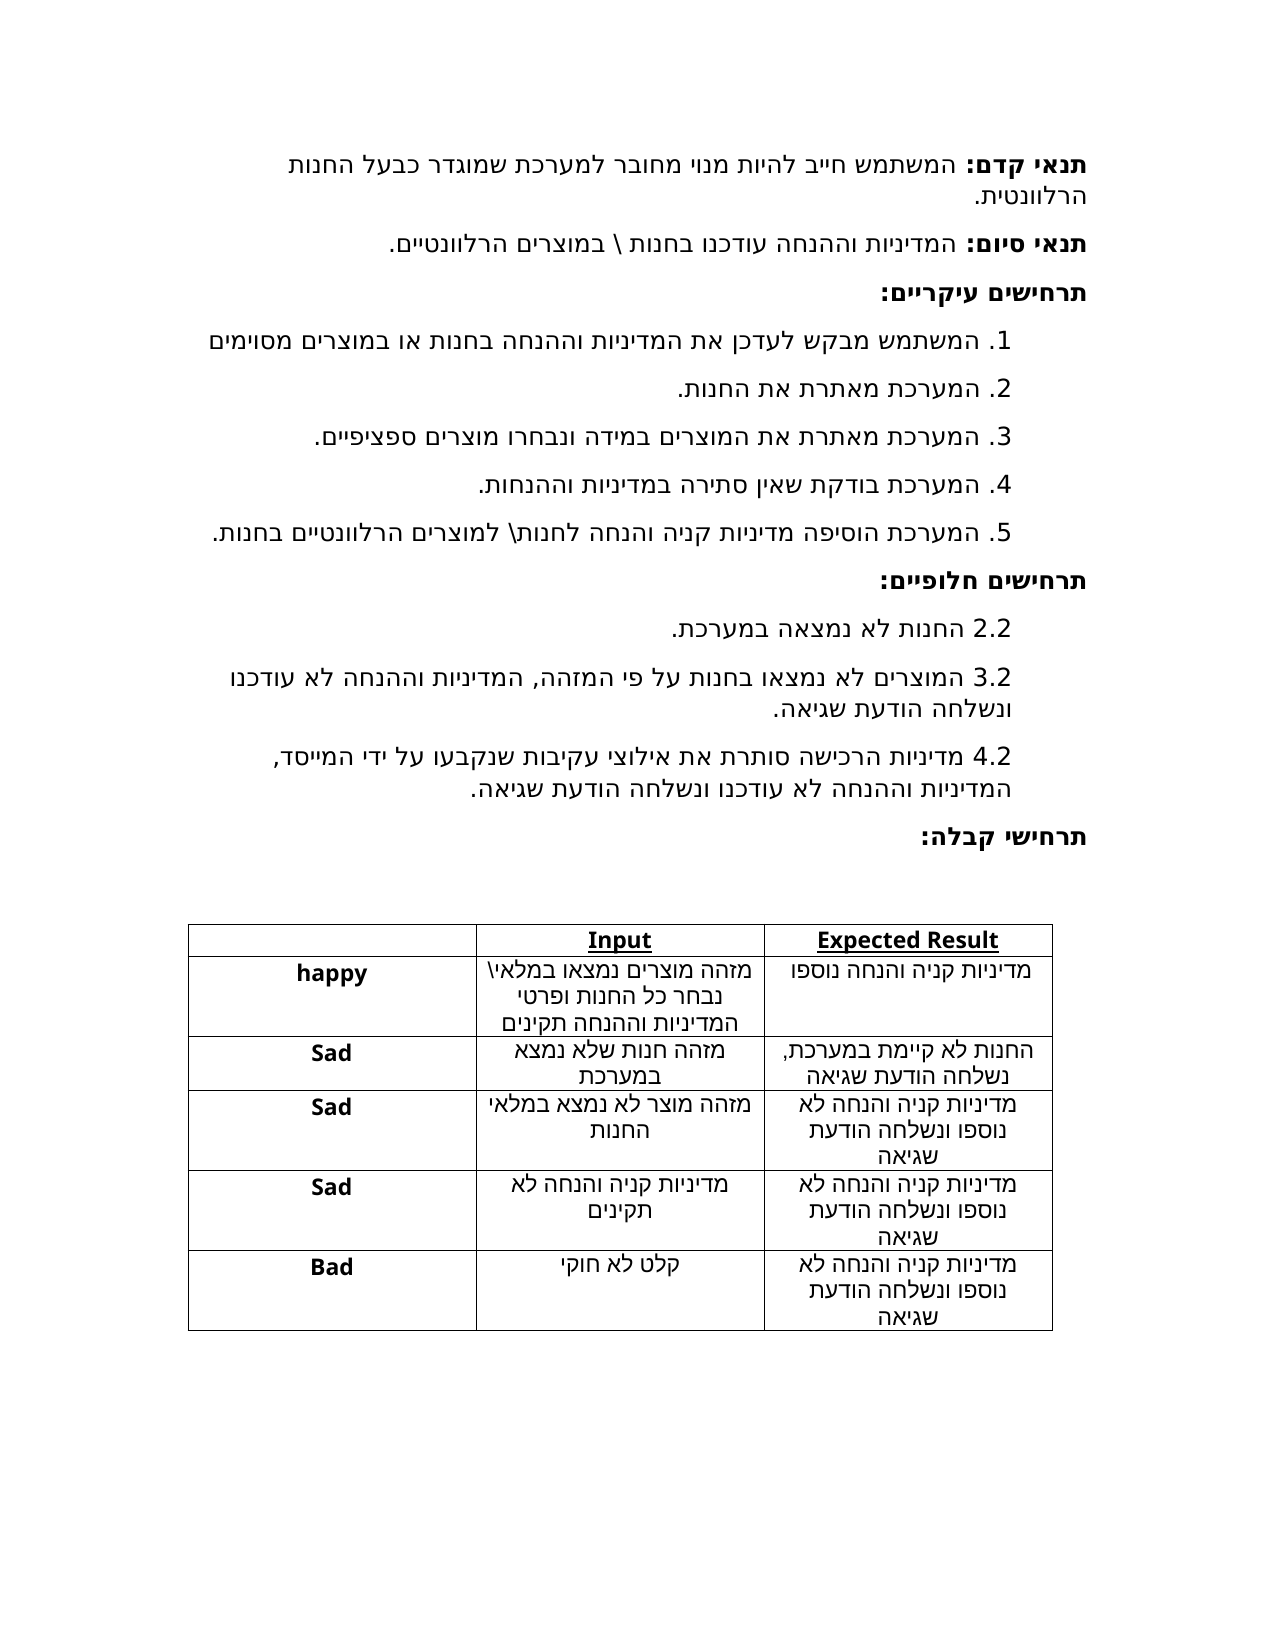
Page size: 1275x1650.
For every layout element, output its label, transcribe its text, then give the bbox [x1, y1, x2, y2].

table_cell Sad [189, 1037, 476, 1089]
text תנאי סיום: המדיניות וההנחה עודכנו בחנות \ במוצרים הרלוונטיים. [187, 229, 1087, 259]
table_header [189, 925, 476, 956]
text תרחישי קבלה: [187, 822, 1087, 851]
text 4.2 מדיניות הרכישה סותרת את אילוצי עקיבות שנקבעו על ידי המייסד, המדיניות וההנחה לא עודכנו ונשלחה הודעת שגיאה. [187, 742, 1012, 803]
text 3.2 המוצרים לא נמצאו בחנות על פי המזהה, המדיניות וההנחה לא עודכנו ונשלחה הודעת שגיאה. [187, 663, 1012, 723]
text תרחישים עיקריים: [187, 278, 1087, 307]
table_cell Bad [189, 1251, 476, 1330]
table_cell Sad [189, 1091, 476, 1170]
text תרחישים חלופיים: [187, 566, 1087, 596]
table_cell מדיניות קניה והנחה לא תקינים [477, 1171, 764, 1250]
table_cell מזהה מוצרים נמצאו במלאי\נבחר כל החנות ופרטי המדיניות וההנחה תקינים [477, 957, 764, 1036]
table_header Input [477, 925, 764, 956]
text 2. המערכת מאתרת את החנות. [187, 374, 1012, 403]
table_cell מזהה חנות שלא נמצא במערכת [477, 1037, 764, 1089]
table_cell מדיניות קניה והנחה לא נוספו ונשלחה הודעת שגיאה [765, 1091, 1052, 1170]
text 4. המערכת בודקת שאין סתירה במדיניות וההנחות. [187, 470, 1012, 499]
table_cell מדיניות קניה והנחה לא נוספו ונשלחה הודעת שגיאה [765, 1251, 1052, 1330]
table_cell מדיניות קניה והנחה לא נוספו ונשלחה הודעת שגיאה [765, 1171, 1052, 1250]
table_cell מזהה מוצר לא נמצא במלאי החנות [477, 1091, 764, 1170]
table_cell מדיניות קניה והנחה נוספו [765, 957, 1052, 1036]
text 5. המערכת הוסיפה מדיניות קניה והנחה לחנות\ למוצרים הרלוונטיים בחנות. [187, 518, 1012, 547]
table_cell Sad [189, 1171, 476, 1250]
text תנאי קדם: המשתמש חייב להיות מנוי מחובר למערכת שמוגדר כבעל החנות הרלוונטית. [187, 150, 1087, 211]
table_cell החנות לא קיימת במערכת, נשלחה הודעת שגיאה [765, 1037, 1052, 1089]
text 1. המשתמש מבקש לעדכן את המדיניות וההנחה בחנות או במוצרים מסוימים [187, 326, 1012, 355]
table_header Expected Result [765, 925, 1052, 956]
text 2.2 החנות לא נמצאה במערכת. [187, 614, 1087, 644]
text 3. המערכת מאתרת את המוצרים במידה ונבחרו מוצרים ספציפיים. [187, 422, 1012, 451]
table_cell קלט לא חוקי [477, 1251, 764, 1330]
table_cell happy [189, 957, 476, 1036]
